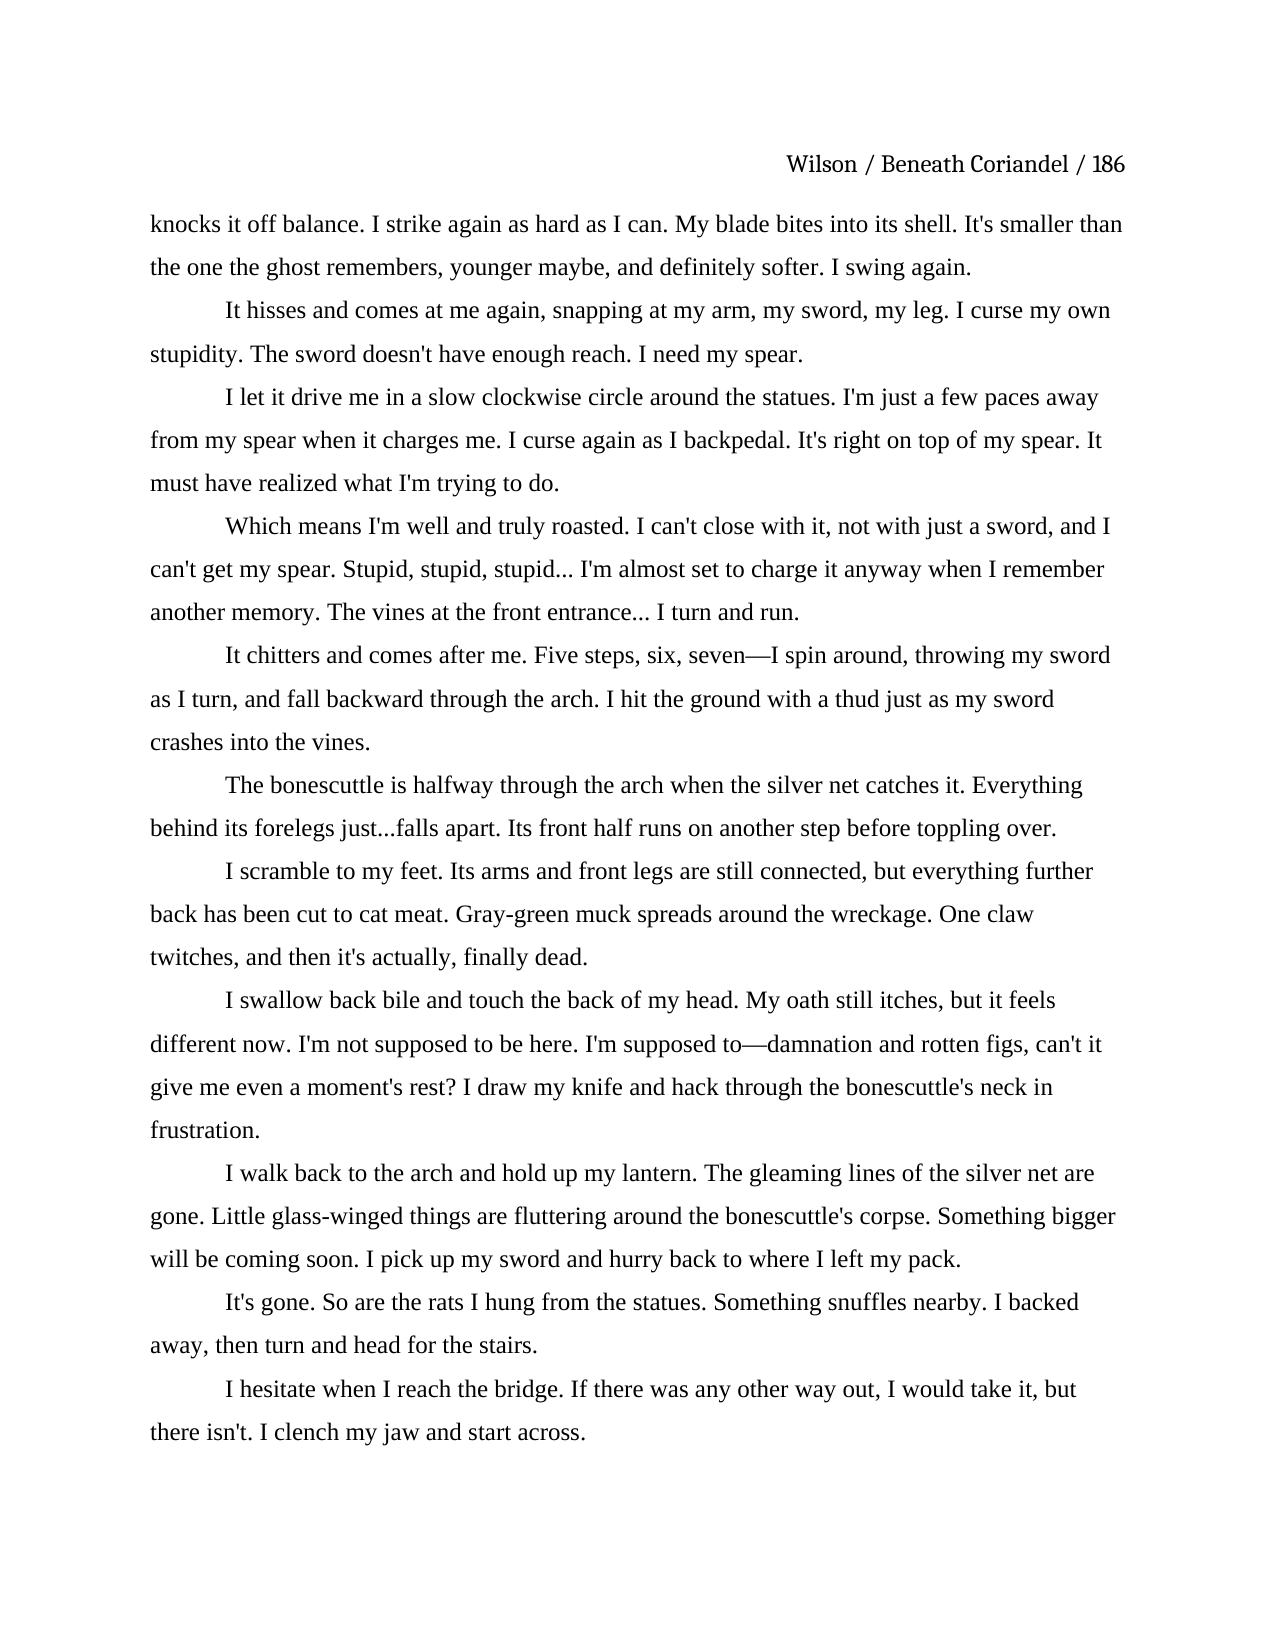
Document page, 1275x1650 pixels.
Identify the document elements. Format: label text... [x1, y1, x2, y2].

text I swallow back bile and touch the back of my head. My oath still itches, but it feels different now. I'm not supposed to be here. I'm supposed to—damnation and rotten figs, can't it give me even a moment's rest? I draw my knife and hack through the bonescuttle's neck in frustration. [150, 986, 1125, 1144]
text I scramble to my feet. Its arms and front legs are still connected, but everything further back has been cut to cat meat. Gray-green muck spreads around the wreckage. One claw twitches, and then it's actually, finally dead. [150, 856, 1125, 971]
text It chitters and comes after me. Five steps, six, seven—I spin around, throwing my sword as I turn, and fall backward through the arch. I hit the ground with a thud just as my sword crashes into the vines. [150, 641, 1125, 756]
text It's gone. So are the rats I hung from the statues. Something snuffles nearby. I backed away, then turn and head for the stairs. [150, 1287, 1125, 1359]
text I walk back to the arch and hold up my lantern. The gleaming lines of the silver net are gone. Little glass-winged things are fluttering around the bonescuttle's corpse. Something bigger will be coming soon. I pick up my sword and hurry back to where I left my pack. [150, 1158, 1125, 1273]
text It hisses and comes at me again, snapping at my arm, my sword, my leg. I curse my own stupidity. The sword doesn't have enough reach. I need my spear. [150, 296, 1125, 367]
text The bonescuttle is halfway through the arch when the silver net catches it. Everything behind its forelegs just...falls apart. Its front half runs on another step before toppling over. [150, 770, 1125, 842]
text I hesitate when I reach the bridge. If there was any other way out, I would take it, but there isn't. I clench my jaw and start across. [150, 1374, 1125, 1446]
text Which means I'm well and truly roasted. I can't close with it, not with just a sword, and I can't get my spear. Stupid, stupid, stupid... I'm almost set to charge it anyway when I remember another memory. The vines at the front entrance... I turn and run. [150, 511, 1125, 626]
text I let it drive me in a slow clockwise circle around the statues. I'm just a few paces away from my spear when it charges me. I curse again as I backpedal. It's right on top of my spear. It must have realized what I'm trying to do. [150, 382, 1125, 497]
